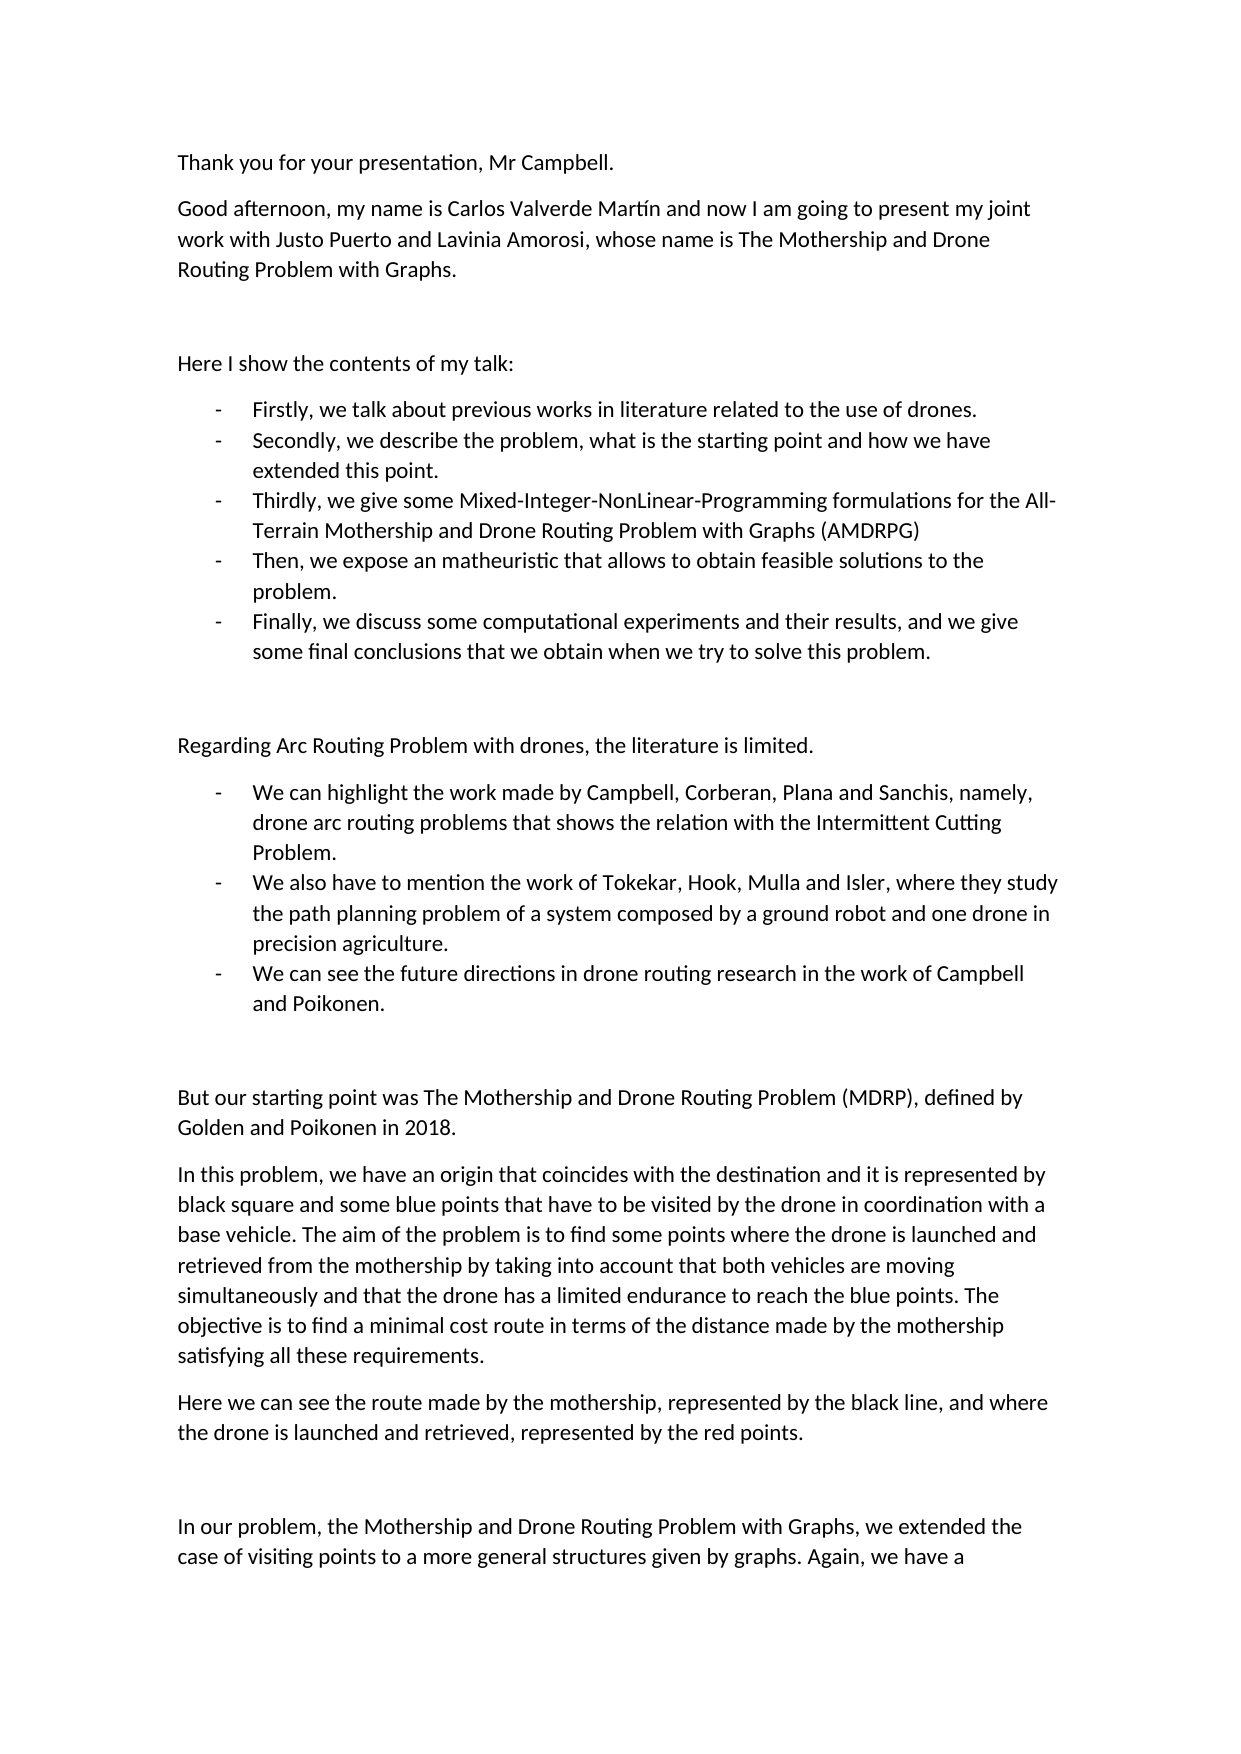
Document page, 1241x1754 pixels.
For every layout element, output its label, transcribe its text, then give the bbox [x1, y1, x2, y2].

text Thank you for your presentation, Mr Campbell. [177, 148, 1063, 176]
text Here we can see the route made by the mothership, represented by the black line, and where the drone is launched and retrieved, represented by the red points. [177, 1388, 1063, 1446]
text But our starting point was The Mothership and Drone Routing Problem (MDRP), defined by Golden and Poikonen in 2018. [177, 1083, 1063, 1141]
list Secondly, we describe the problem, what is the starting point and how we have extended this point. [215, 426, 1063, 484]
text Regarding Arc Routing Problem with drones, the literature is limited. [177, 731, 1063, 759]
list Finally, we discuss some computational experiments and their results, and we give some final conclusions that we obtain when we try to solve this problem. [215, 607, 1063, 665]
list Firstly, we talk about previous works in literature related to the use of drones. [215, 396, 1063, 423]
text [177, 1512, 1063, 1570]
list We can highlight the work made by Campbell, Corberan, Plana and Sanchis, namely, drone arc routing problems that shows the relation with the Intermittent Cutting Problem. [215, 778, 1063, 866]
list We also have to mention the work of Tokekar, Hook, Mulla and Isler, where they study the path planning problem of a system composed by a ground robot and one drone in precision agriculture. [215, 868, 1063, 957]
list Then, we expose an matheuristic that allows to obtain feasible solutions to the problem. [215, 547, 1063, 605]
text In this problem, we have an origin that coincides with the destination and it is represented by black square and some blue points that have to be visited by the drone in coordination with a base vehicle. The aim of the problem is to find some points where the drone is launched and retrieved from the mothership by taking into account that both vehicles are moving simultaneously and that the drone has a limited endurance to reach the blue points. The objective is to find a minimal cost route in terms of the distance made by the mothership satisfying all these requirements. [177, 1160, 1063, 1369]
list Thirdly, we give some Mixed-Integer-NonLinear-Programming formulations for the All-Terrain Mothership and Drone Routing Problem with Graphs (AMDRPG) [215, 486, 1063, 544]
text Here I show the contents of my talk: [177, 349, 1063, 377]
list We can see the future directions in drone routing research in the work of Campbell and Poikonen. [215, 959, 1063, 1017]
text Good afternoon, my name is Carlos Valverde Martín and now I am going to present my joint work with Justo Puerto and Lavinia Amorosi, whose name is The Mothership and Drone Routing Problem with Graphs. [177, 194, 1063, 283]
